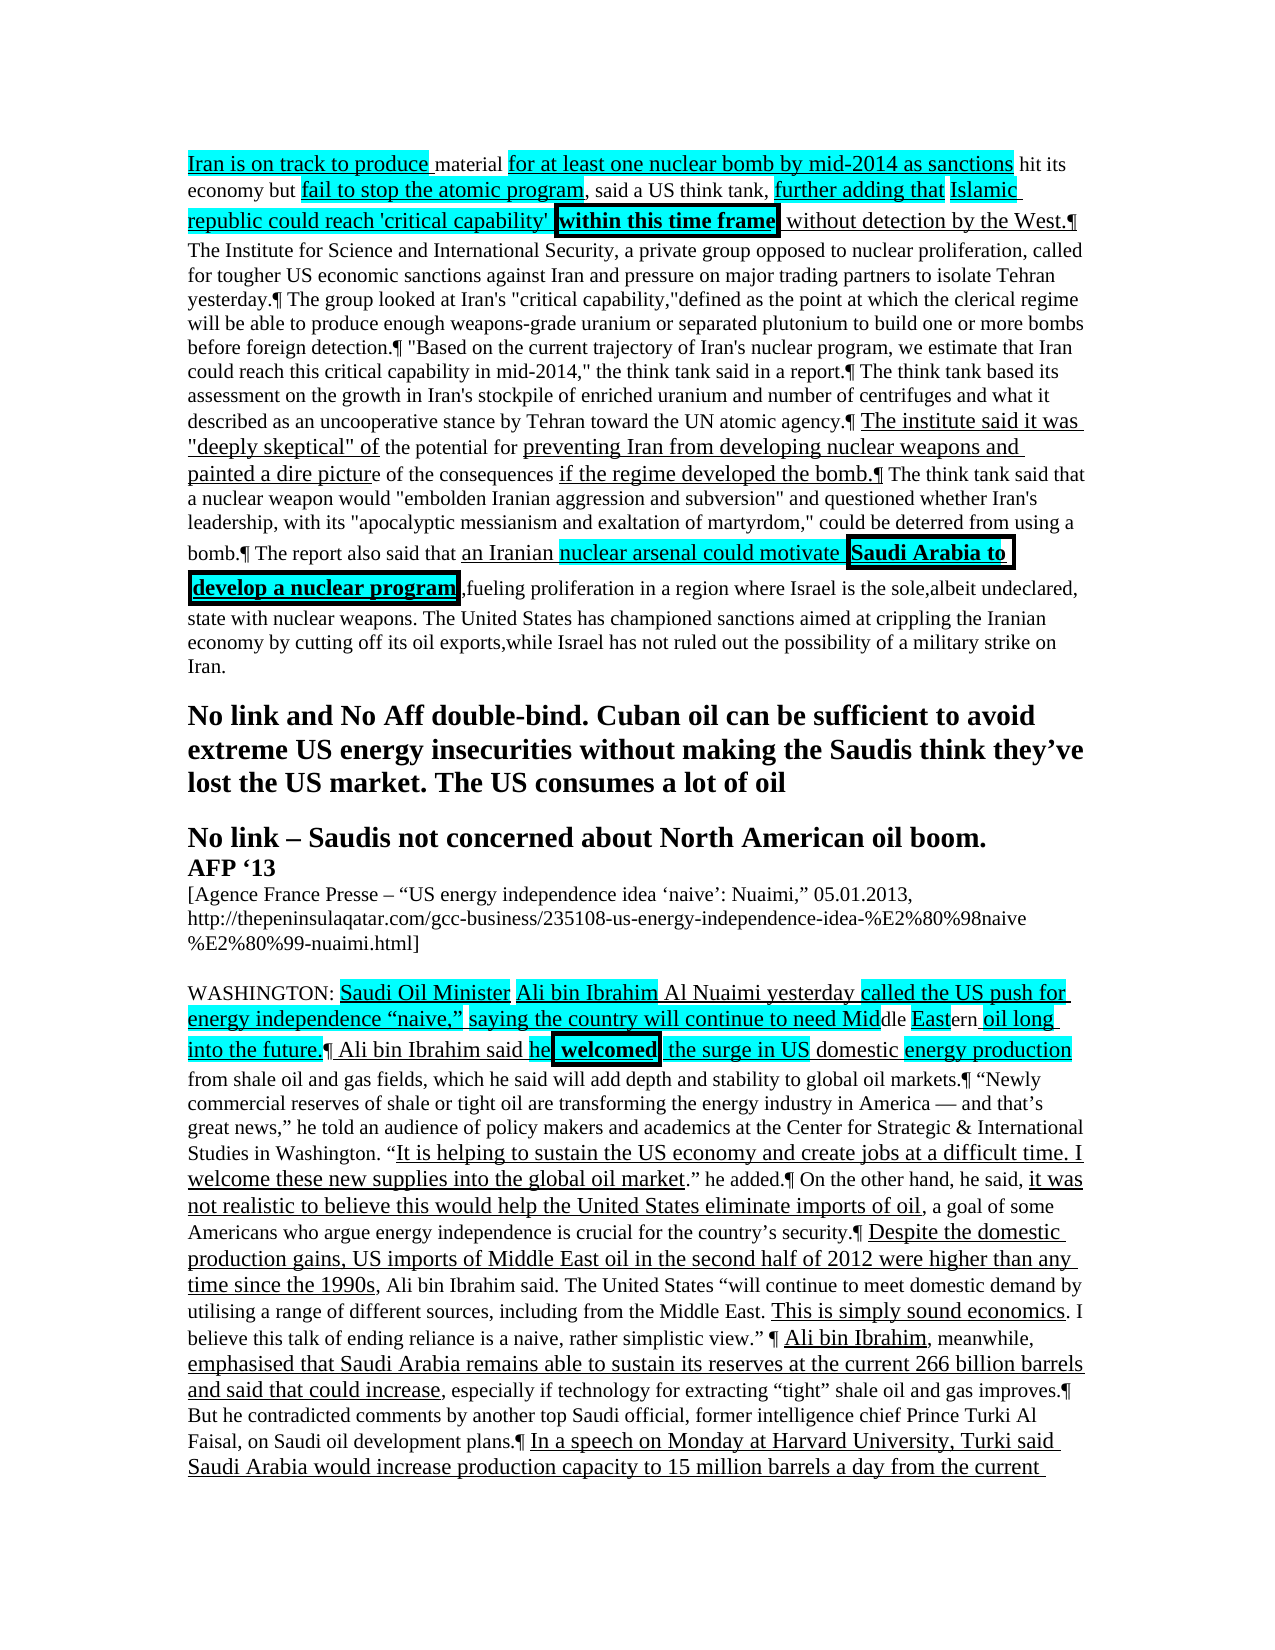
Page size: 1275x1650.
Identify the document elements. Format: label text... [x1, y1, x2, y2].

text AFP ‘13 [187, 853, 1087, 882]
subtitle No link and No Aff double-bind. Cuban oil can be sufficient to avoid extreme US energy insecurities without making the Saudis think they’ve lost the US market. The US consumes a lot of oil [187, 698, 1087, 799]
text Iran is on track to produce material for at least one nuclear bomb by mid-2014 as sanctions hit its economy but fail to stop the atomic program, said a US think tank, further adding that Islamic republic could reach 'critical capability' within this time frame without detection by the West.¶ The Institute for Science and International Security, a private group opposed to nuclear proliferation, called for tougher US economic sanctions against Iran and pressure on major trading partners to isolate Tehran yesterday.¶ The group looked at Iran's "critical capability,"defined as the point at which the clerical regime will be able to produce enough weapons-grade uranium or separated plutonium to build one or more bombs before foreign detection.¶ "Based on the current trajectory of Iran's nuclear program, we estimate that Iran could reach this critical capability in mid-2014," the think tank said in a report.¶ The think tank based its assessment on the growth in Iran's stockpile of enriched uranium and number of centrifuges and what it described as an uncooperative stance by Tehran toward the UN atomic agency.¶ The institute said it was "deeply skeptical" of the potential for preventing Iran from developing nuclear weapons and painted a dire picture of the consequences if the regime developed the bomb.¶ The think tank said that a nuclear weapon would "embolden Iranian aggression and subversion" and questioned whether Iran's leadership, with its "apocalyptic messianism and exaltation of martyrdom," could be deterred from using a bomb.¶ The report also said that an Iranian nuclear arsenal could motivate Saudi Arabia to develop a nuclear program,fueling proliferation in a region where Israel is the sole,albeit undeclared, state with nuclear weapons. The United States has championed sanctions aimed at crippling the Iranian economy by cutting off its oil exports,while Israel has not ruled out the possibility of a military strike on Iran. [187, 150, 1087, 678]
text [187, 978, 1087, 1479]
subtitle No link – Saudis not concerned about North American oil boom. [187, 820, 1087, 853]
text [Agence France Presse – “US energy independence idea ‘naive’: Nuaimi,” 05.01.2013, http://thepeninsulaqatar.com/gcc-business/235108-us-energy-independence-idea-%E2%80%98naive%E2%80%99-nuaimi.html] [187, 882, 1087, 954]
